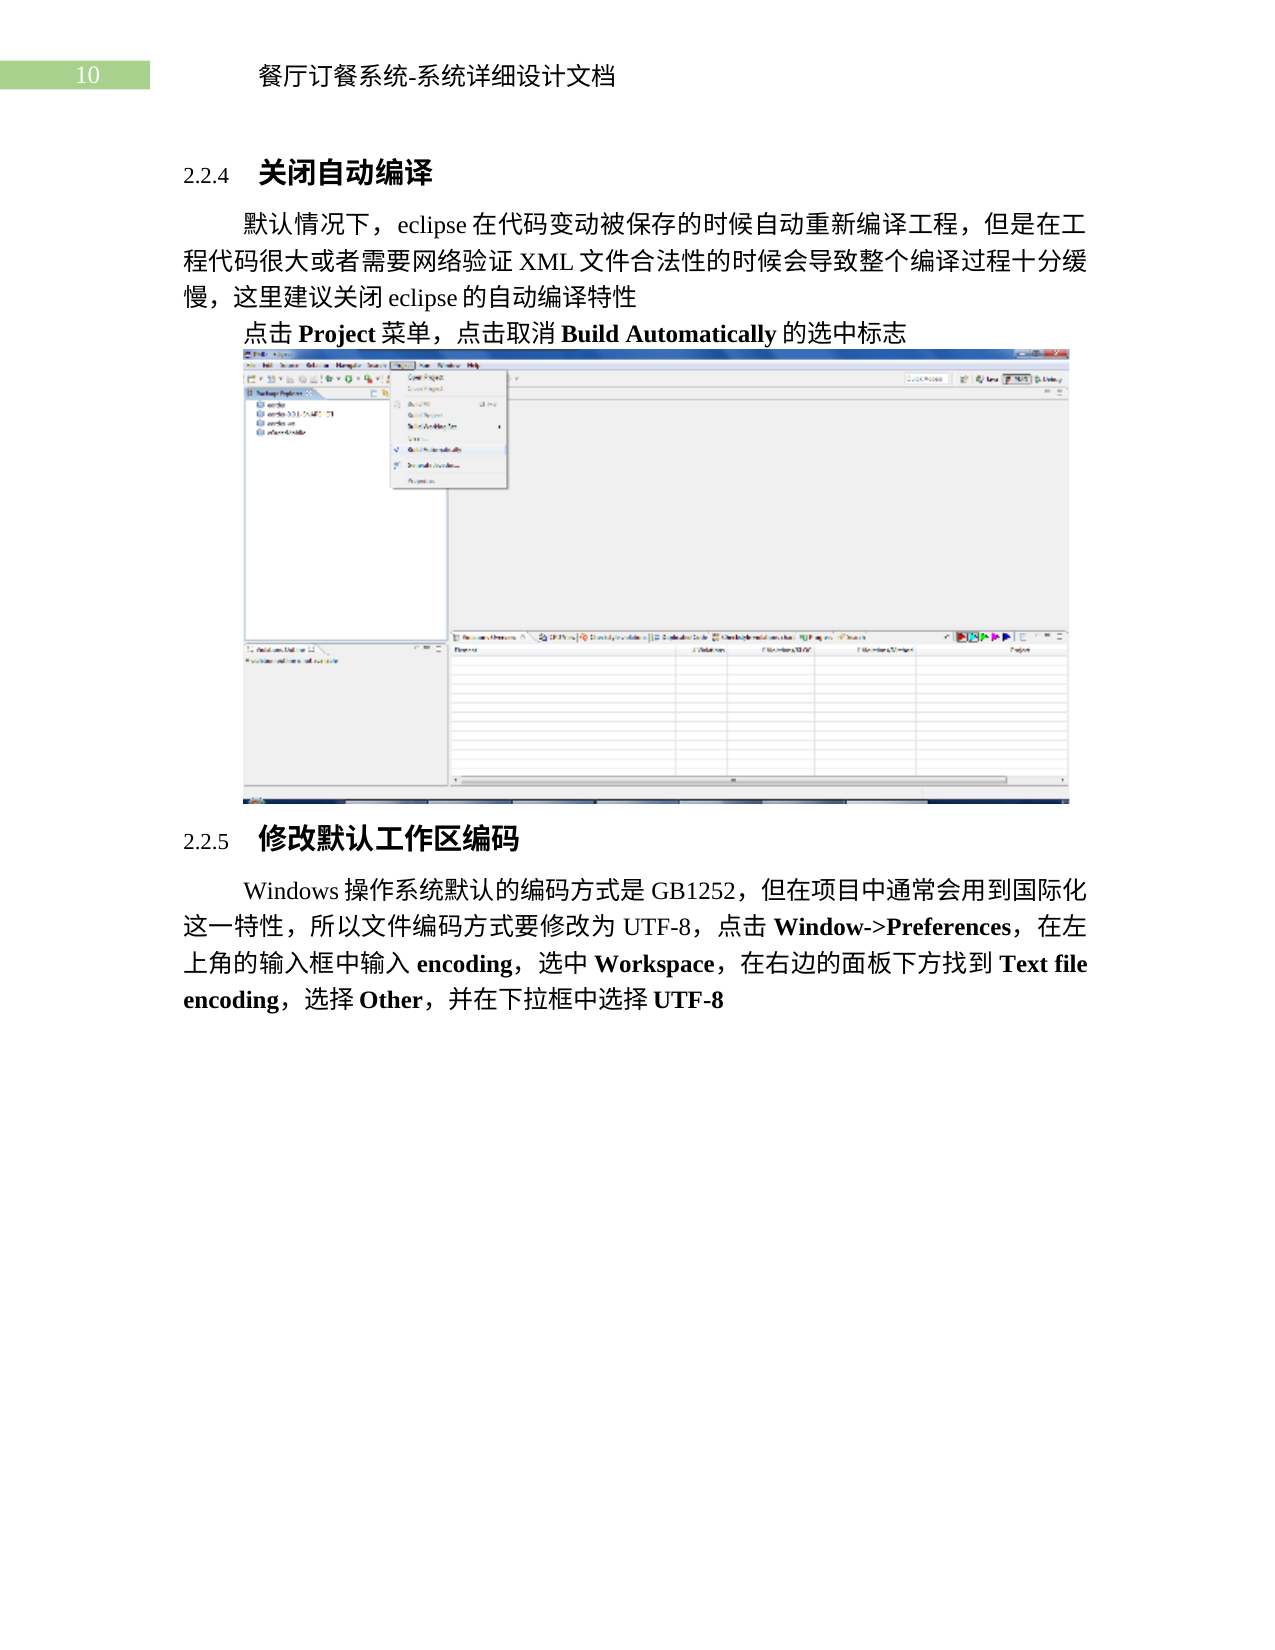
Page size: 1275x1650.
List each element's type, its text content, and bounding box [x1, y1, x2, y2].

text 默认情况下，eclipse在代码变动被保存的时候自动重新编译工程，但是在工程代码很大或者需要网络验证XML文件合法性的时候会导致整个编译过程十分缓慢，这里建议关闭eclipse的自动编译特性 [183, 205, 1088, 313]
subtitle 修改默认工作区编码 [183, 816, 1088, 858]
text Windows操作系统默认的编码方式是GB1252，但在项目中通常会用到国际化这一特性，所以文件编码方式要修改为UTF-8，点击Window->Preferences，在左上角的输入框中输入encoding，选中Workspace，在右边的面板下方找到Text file encoding，选择Other，并在下拉框中选择UTF-8 [183, 871, 1088, 1016]
text 点击Project菜单，点击取消Build Automatically的选中标志 [183, 313, 1088, 350]
subtitle 关闭自动编译 [183, 150, 1088, 192]
picture [243, 349, 1070, 804]
